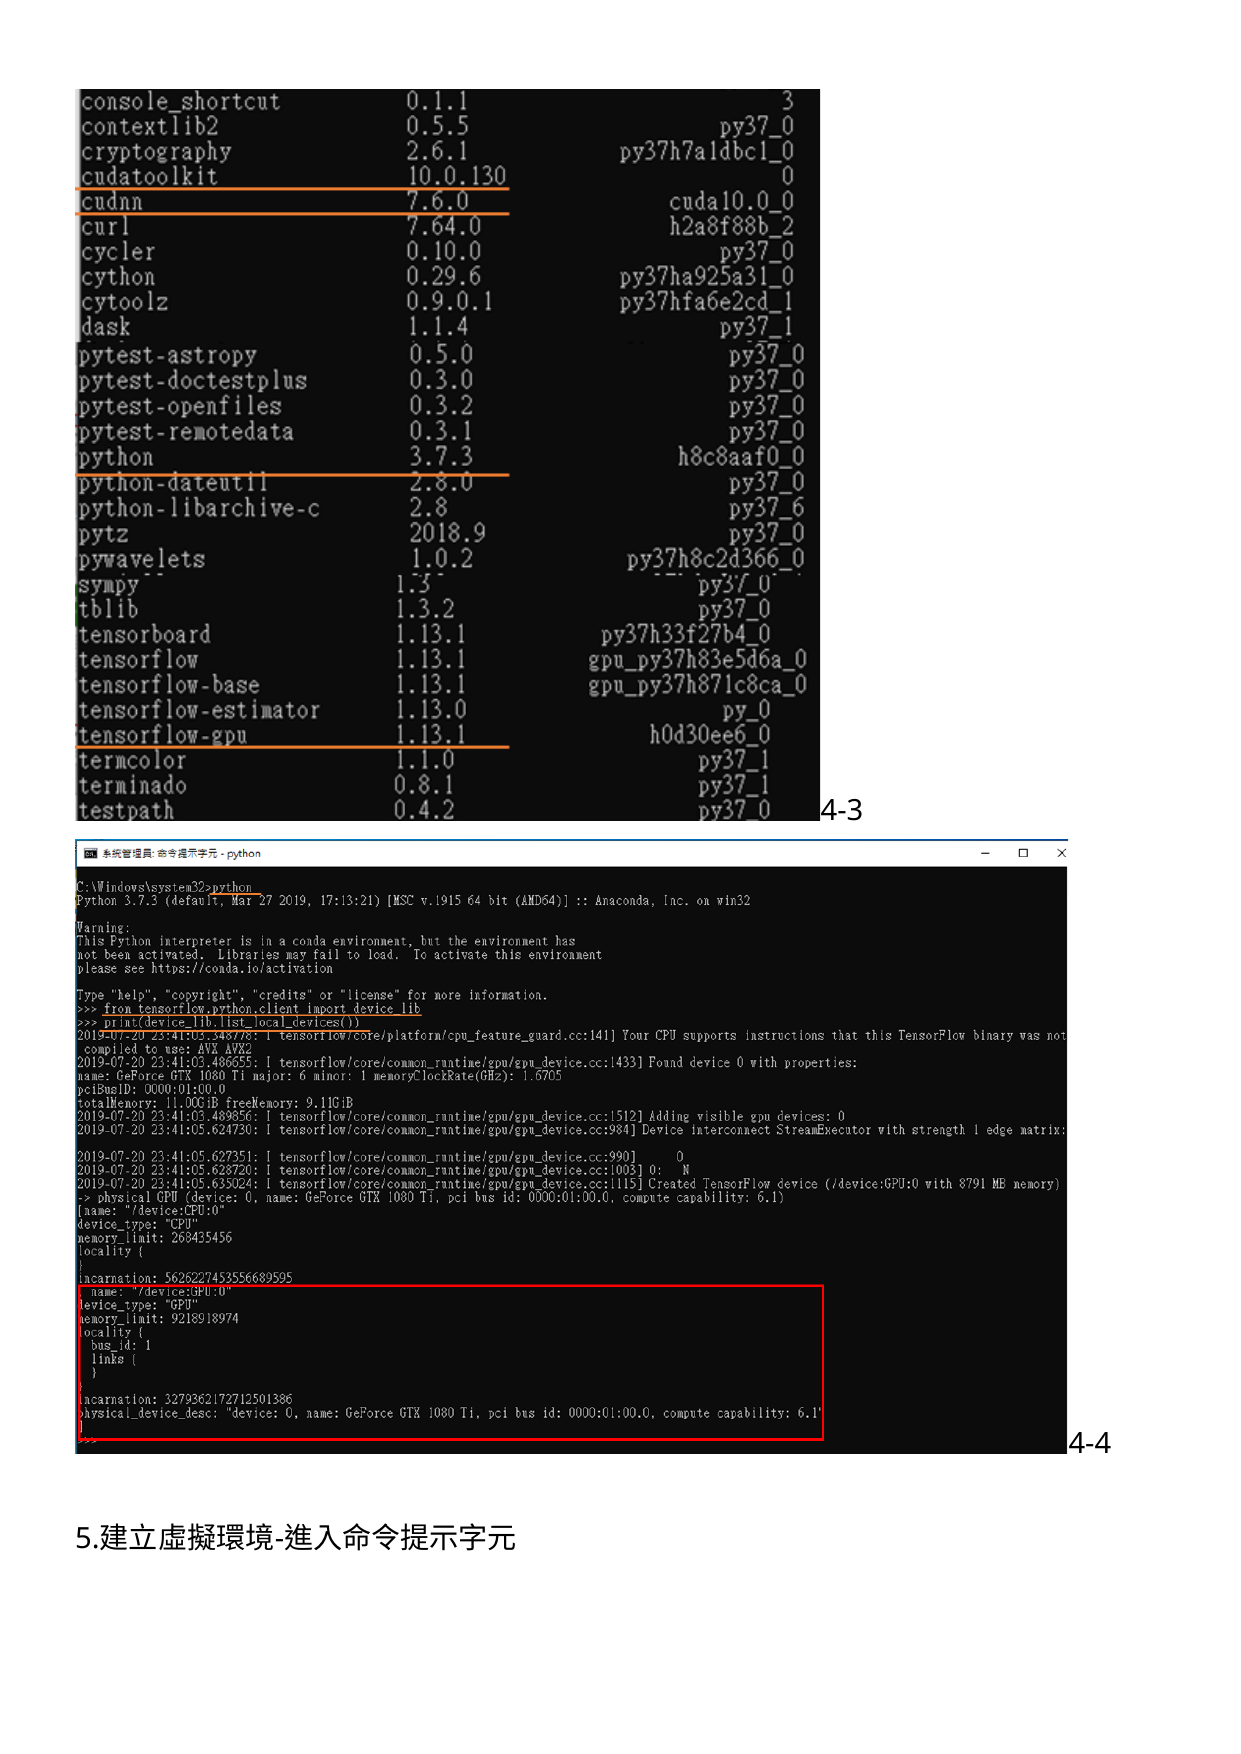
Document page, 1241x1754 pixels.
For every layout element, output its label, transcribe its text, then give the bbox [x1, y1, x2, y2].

picture [75, 89, 821, 821]
picture [75, 839, 1069, 1454]
text 5.建立虛擬環境-進入命令提示字元 [75, 1498, 1165, 1573]
